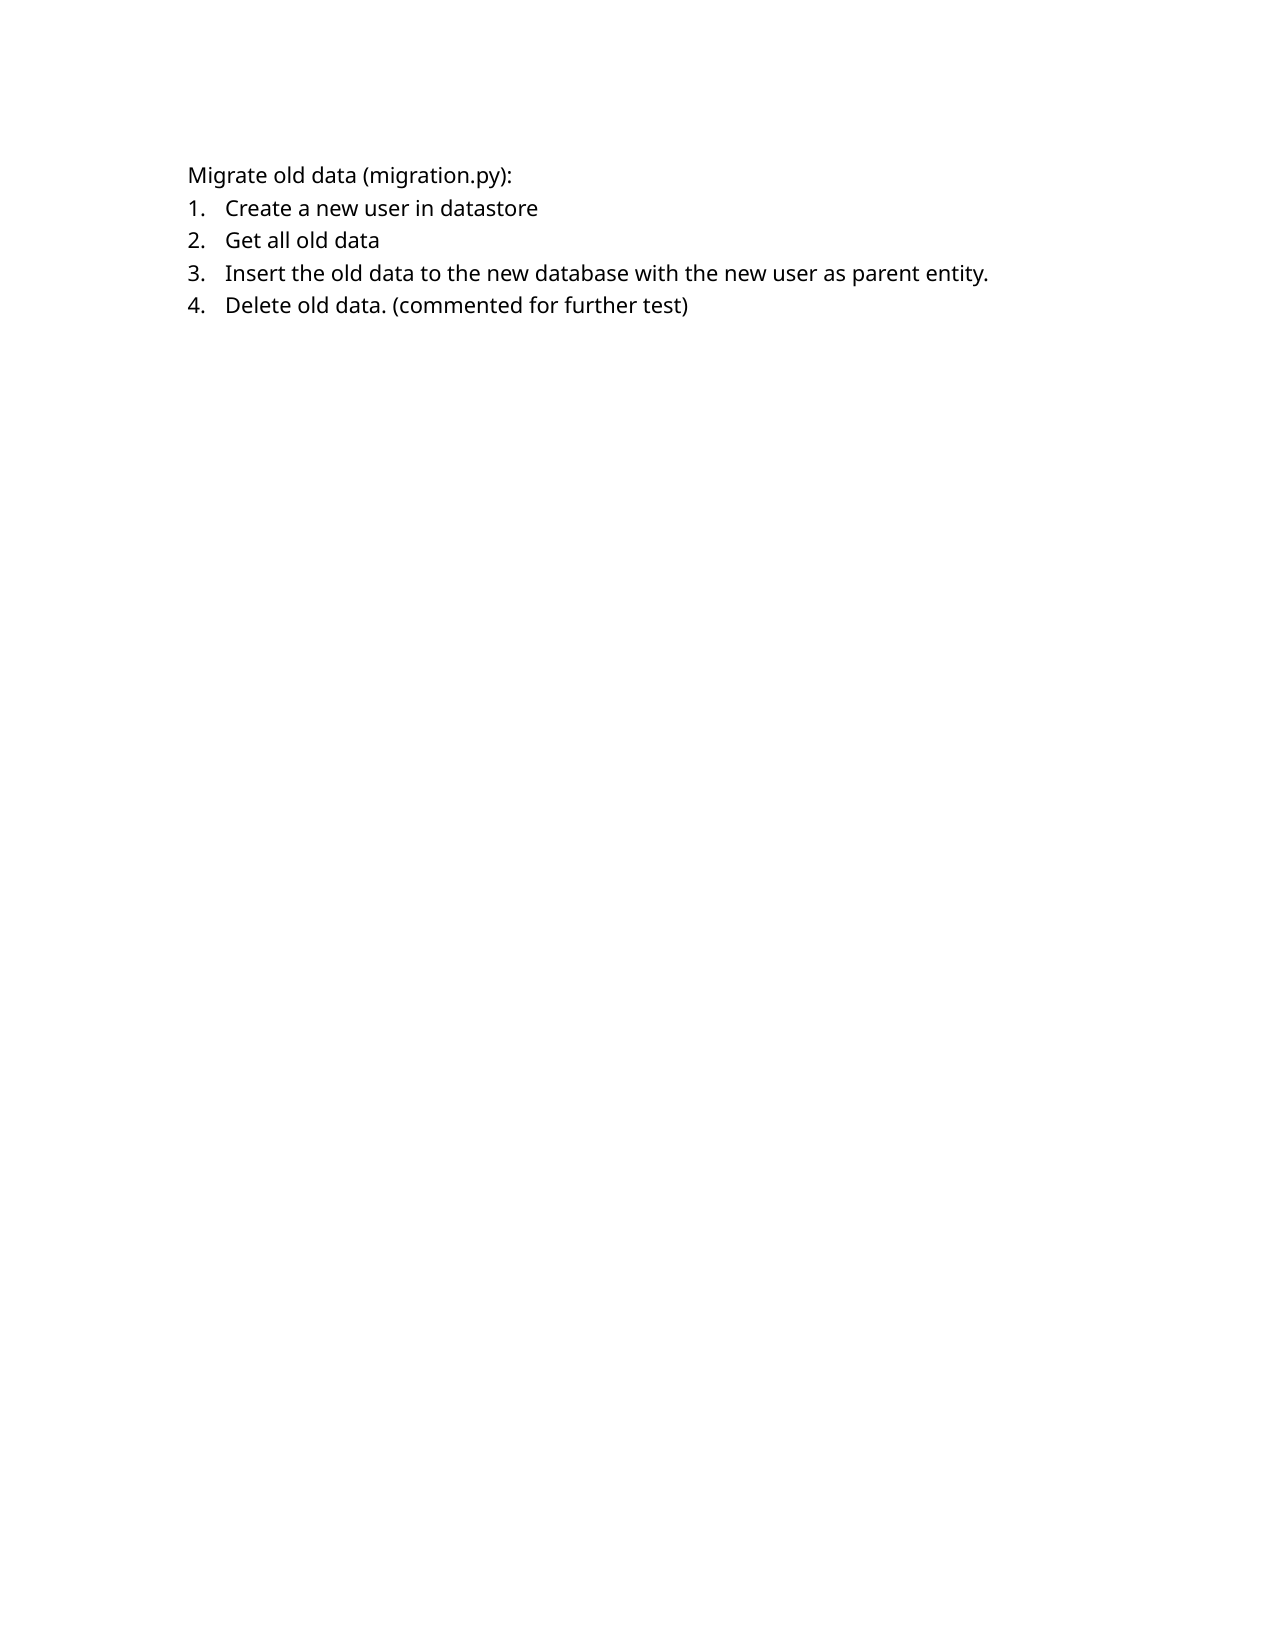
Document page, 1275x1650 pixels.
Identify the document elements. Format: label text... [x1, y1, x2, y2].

list Get all old data [187, 224, 1087, 256]
list Insert the old data to the new database with the new user as parent entity. [187, 256, 1087, 289]
list Delete old data. (commented for further test) [187, 289, 1087, 321]
text Migrate old data (migration.py): [187, 159, 1087, 191]
list Create a new user in datastore [187, 191, 1087, 224]
